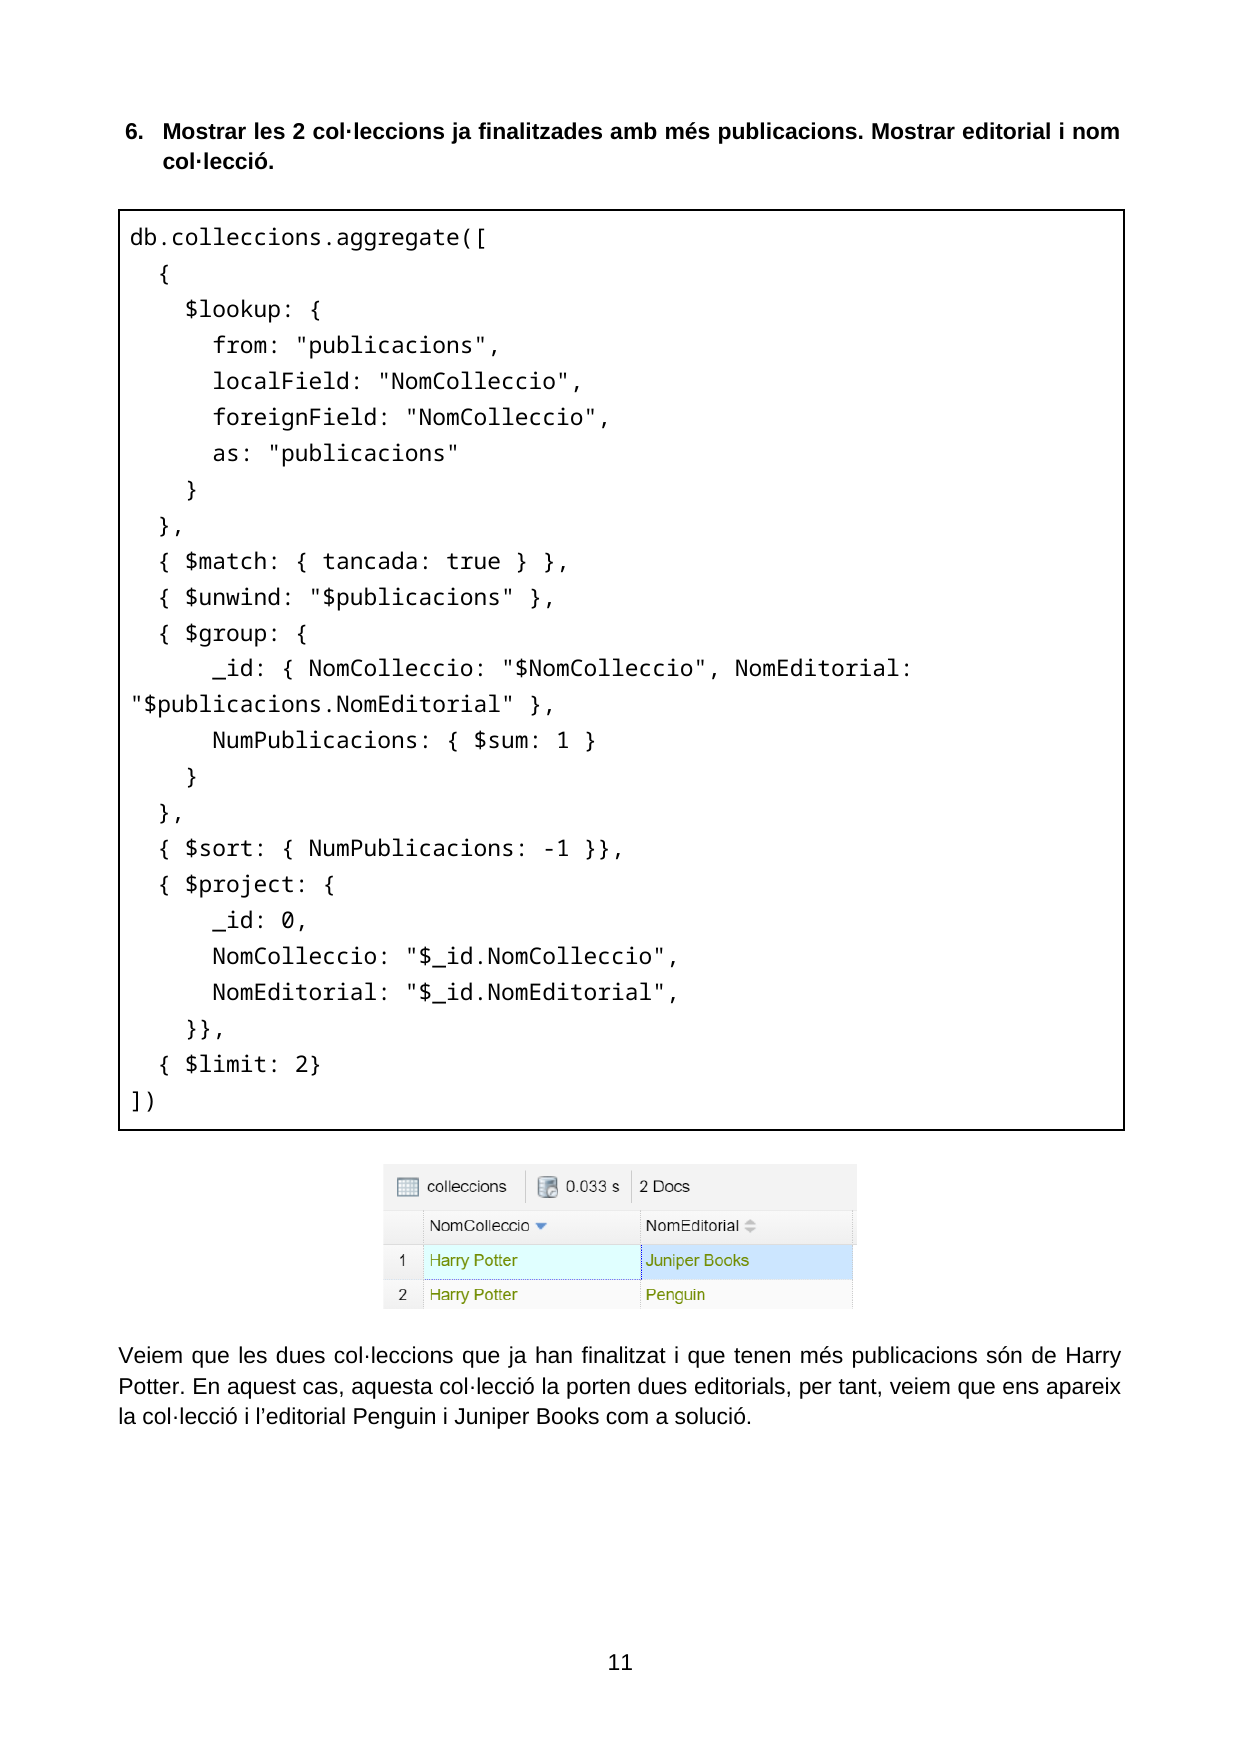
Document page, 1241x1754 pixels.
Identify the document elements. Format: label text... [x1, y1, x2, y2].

table_header db.colleccions.aggregate([ { $lookup: { from: "publicacions", localField: "NomColleccio", foreignField: "NomColleccio", as: "publicacions" } }, { $match: { tancada: true } }, { $unwind: "$publicacions" }, { $group: { _id: { NomColleccio: "$NomColleccio", NomEditorial: "$publicacions.NomEditorial" }, NumPublicacions: { $sum: 1 } } }, { $sort: { NumPublicacions: -1 }}, { $project: { _id: 0, NomColleccio: "$_id.NomColleccio", NomEditorial: "$_id.NomEditorial", }}, { $limit: 2} ]) [120, 211, 1123, 1129]
list Mostrar les 2 col·leccions ja finalitzades amb més publicacions. Mostrar editorial i nom col·lecció. [125, 118, 1122, 174]
picture [383, 1161, 857, 1309]
text Veiem que les dues col·leccions que ja han finalitzat i que tenen més publicacions són de Harry Potter. En aquest cas, aquesta col·lecció la porten dues editorials, per tant, veiem que ens apareix la col·lecció i l’editorial Penguin i Juniper Books com a solució. [118, 1342, 1122, 1429]
